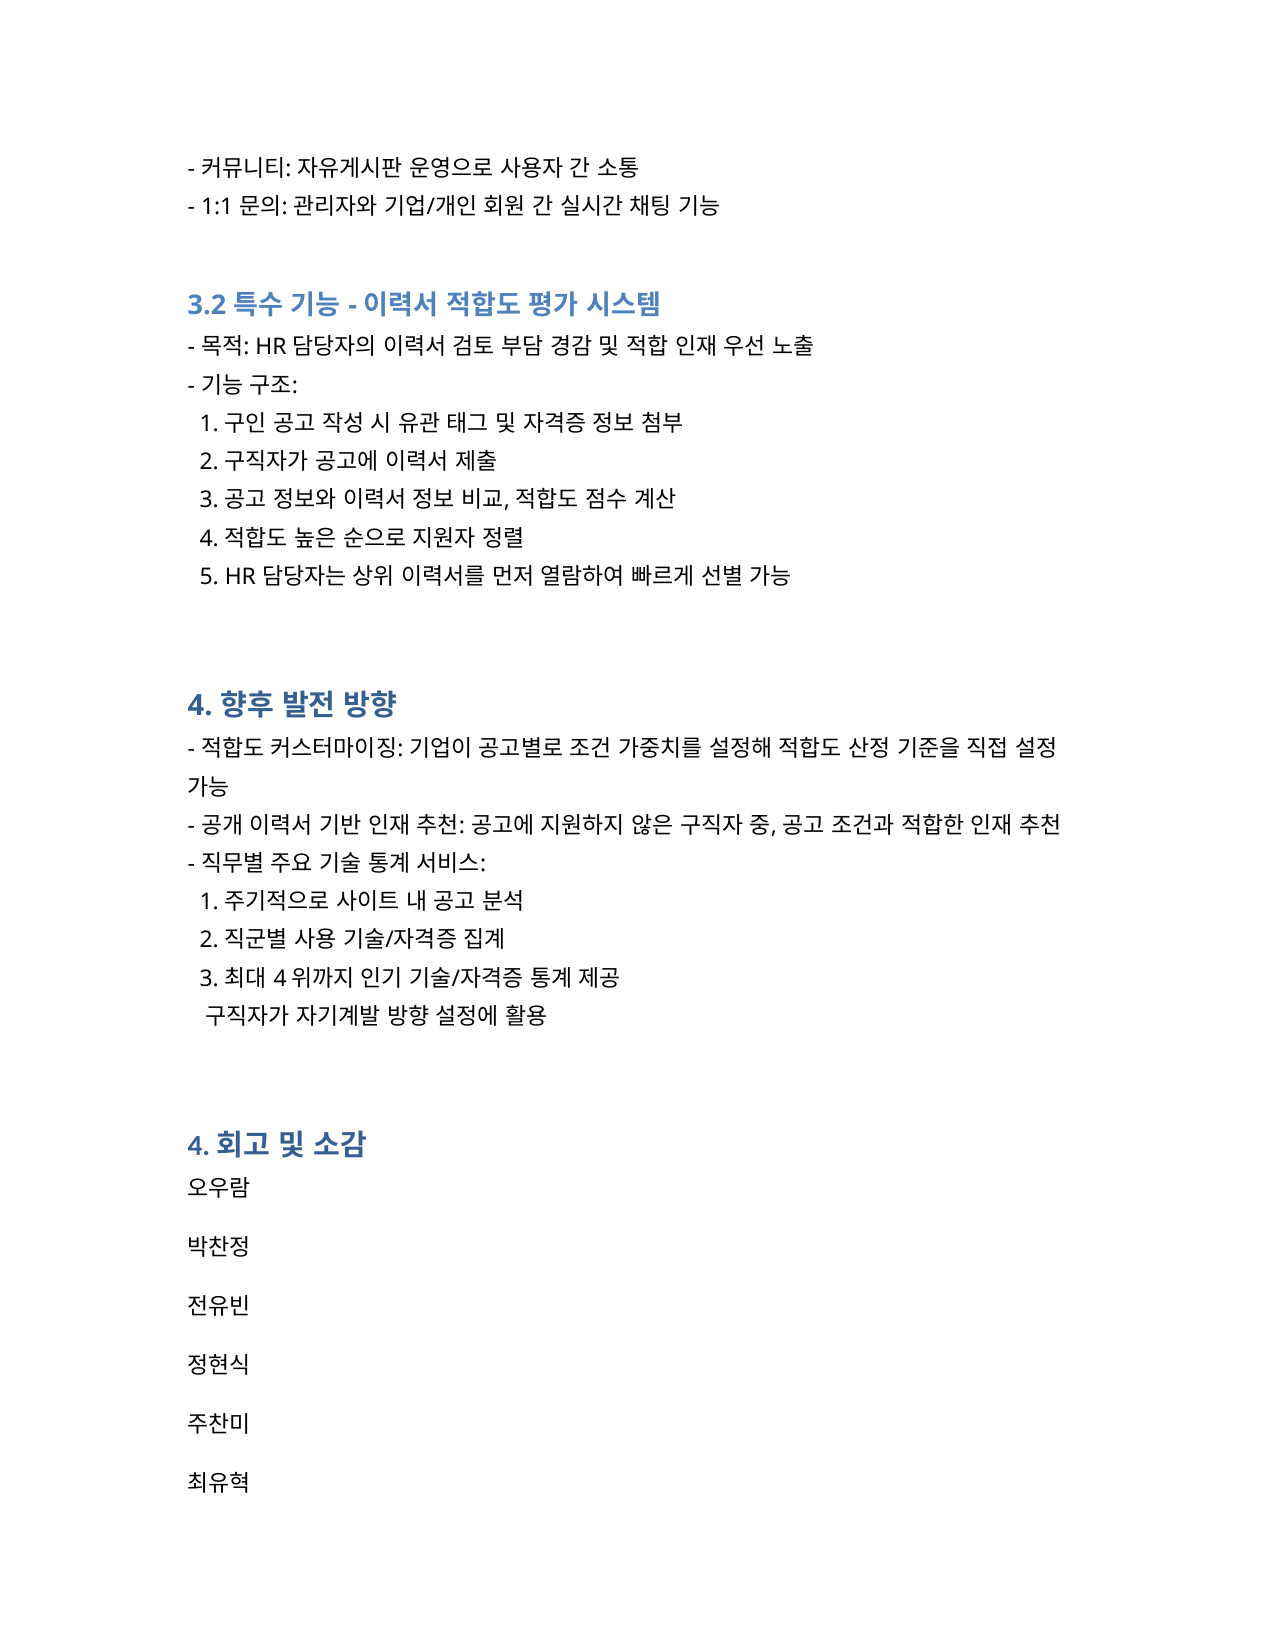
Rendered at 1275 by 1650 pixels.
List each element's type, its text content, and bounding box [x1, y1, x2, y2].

subtitle 4. 회고 및 소감 [187, 1122, 1087, 1164]
subtitle 3.2 특수 기능 - 이력서 적합도 평가 시스템 [187, 283, 1087, 322]
subtitle 4. 향후 발전 방향 [187, 682, 1087, 724]
text 최유혁 [187, 1465, 1087, 1498]
text 주찬미 [187, 1406, 1087, 1439]
text 오우람 [187, 1170, 1087, 1203]
text - 적합도 커스터마이징: 기업이 공고별로 조건 가중치를 설정해 적합도 산정 기준을 직접 설정 가능 - 공개 이력서 기반 인재 추천: 공고에 지원하지 않은 구직자 중, 공고 조건과 적합한 인재 추천 - 직무별 주요 기술 통계 서비스: 1. 주기적으로 사이트 내 공고 분석 2. 직군별 사용 기술/자격증 집계 3. 최대 4위까지 인기 기술/자격증 통계 제공 구직자가 자기계발 방향 설정에 활용 [187, 730, 1087, 1067]
text 전유빈 [187, 1288, 1087, 1321]
text 박찬정 [187, 1229, 1087, 1262]
text - 목적: HR 담당자의 이력서 검토 부담 경감 및 적합 인재 우선 노출 - 기능 구조: 1. 구인 공고 작성 시 유관 태그 및 자격증 정보 첨부 2. 구직자가 공고에 이력서 제출 3. 공고 정보와 이력서 정보 비교, 적합도 점수 계산 4. 적합도 높은 순으로 지원자 정렬 5. HR 담당자는 상위 이력서를 먼저 열람하여 빠르게 선별 가능 [187, 328, 1087, 627]
text 정현식 [187, 1347, 1087, 1380]
